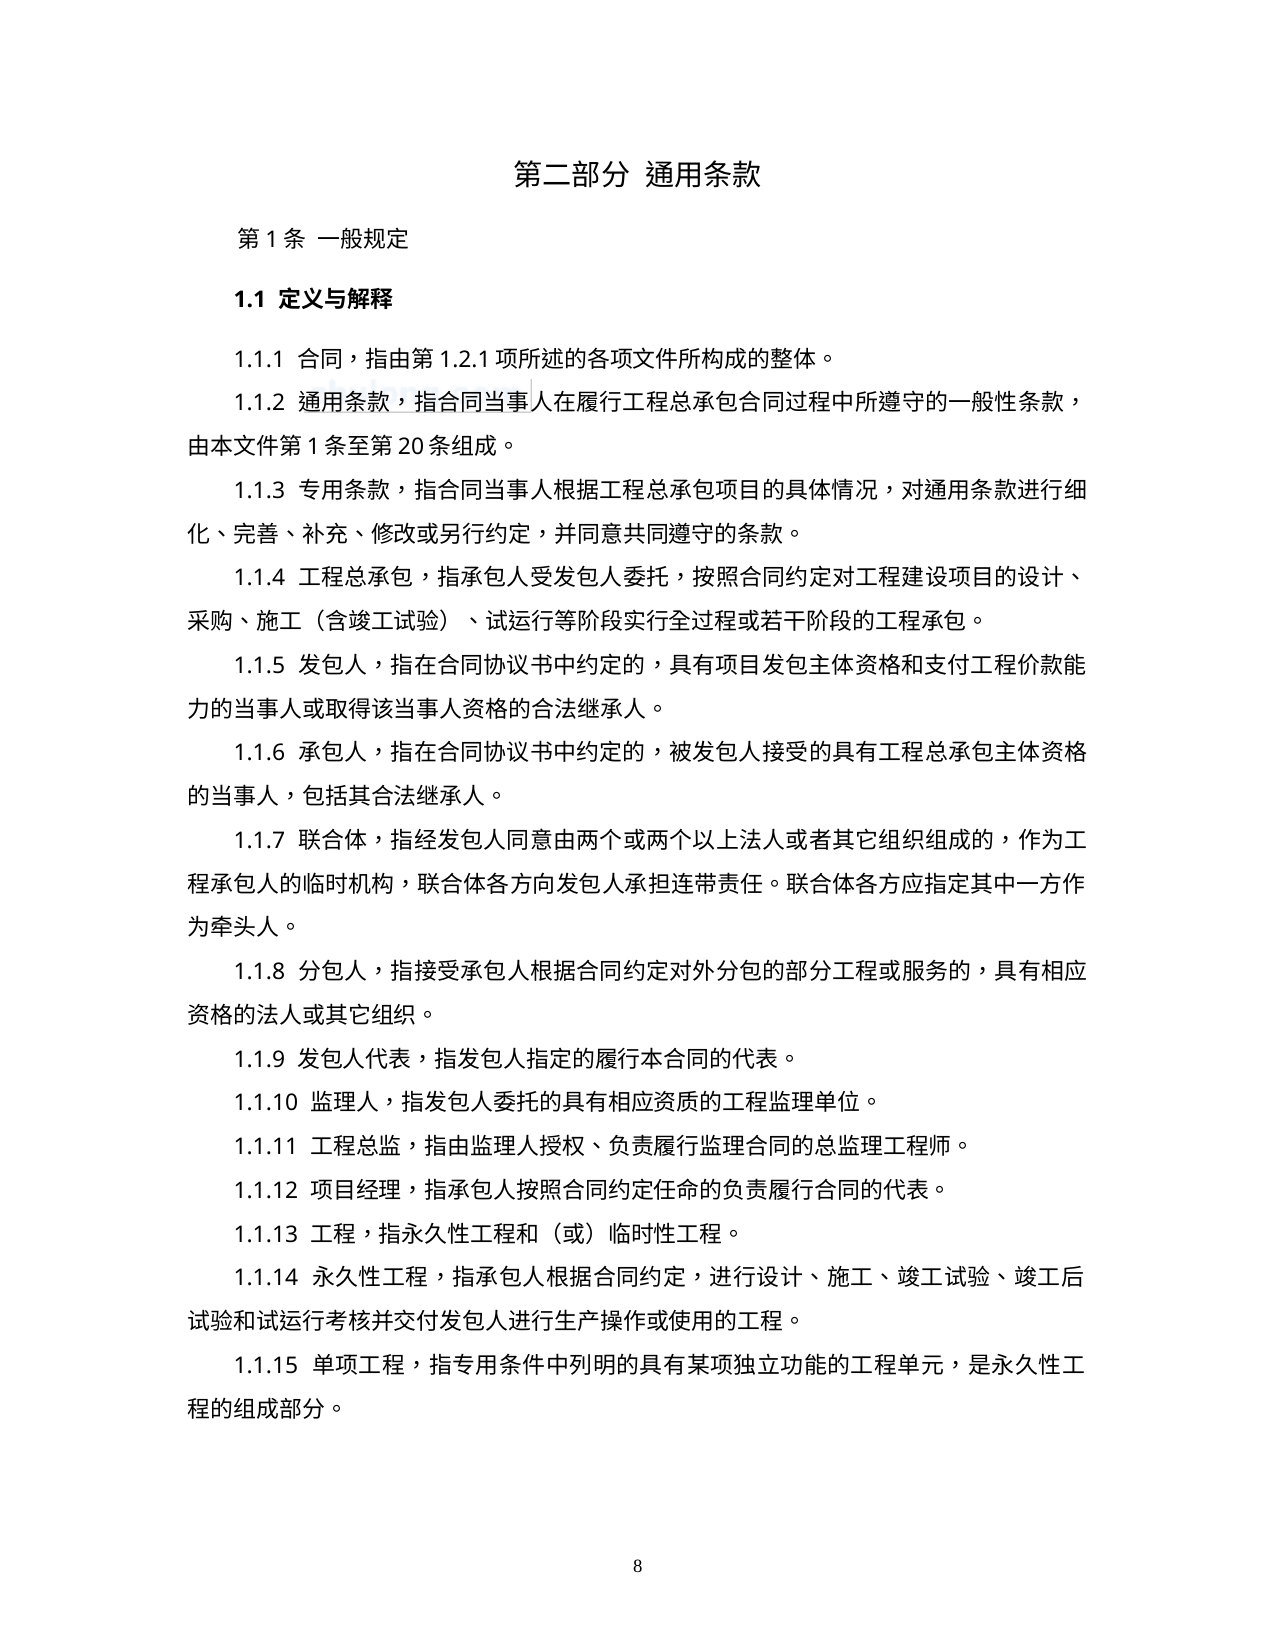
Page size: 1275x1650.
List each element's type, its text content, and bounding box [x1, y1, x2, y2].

text 第二部分 通用条款 [187, 150, 1087, 194]
text 1.1.1 合同，指由第1.2.1项所述的各项文件所构成的整体。 [187, 330, 1087, 374]
text 1.1.9 发包人代表，指发包人指定的履行本合同的代表。 [187, 1030, 1087, 1074]
text 1.1.5 发包人，指在合同协议书中约定的，具有项目发包主体资格和支付工程价款能力的当事人或取得该当事人资格的合法继承人。 [187, 636, 1087, 724]
text 1.1.6 承包人，指在合同协议书中约定的，被发包人接受的具有工程总承包主体资格的当事人，包括其合法继承人。 [187, 724, 1087, 811]
text 1.1.10 监理人，指发包人委托的具有相应资质的工程监理单位。 [187, 1074, 1087, 1117]
text 1.1.7 联合体，指经发包人同意由两个或两个以上法人或者其它组织组成的，作为工程承包人的临时机构，联合体各方向发包人承担连带责任。联合体各方应指定其中一方作为牵头人。 [187, 811, 1087, 942]
text 1.1.12 项目经理，指承包人按照合同约定任命的负责履行合同的代表。 [187, 1161, 1087, 1205]
text 1.1.4 工程总承包，指承包人受发包人委托，按照合同约定对工程建设项目的设计、采购、施工（含竣工试验）、试运行等阶段实行全过程或若干阶段的工程承包。 [187, 549, 1087, 636]
text 1.1.2 通用条款，指合同当事人在履行工程总承包合同过程中所遵守的一般性条款，由本文件第1条至第20条组成。 [187, 374, 1087, 461]
text 1.1 定义与解释 [187, 270, 1087, 314]
text 第1条 一般规定 [238, 210, 1087, 254]
text 1.1.3 专用条款，指合同当事人根据工程总承包项目的具体情况，对通用条款进行细化、完善、补充、修改或另行约定，并同意共同遵守的条款。 [187, 461, 1087, 549]
text 1.1.8 分包人，指接受承包人根据合同约定对外分包的部分工程或服务的，具有相应资格的法人或其它组织。 [187, 942, 1087, 1030]
text 1.1.15 单项工程，指专用条件中列明的具有某项独立功能的工程单元，是永久性工程的组成部分。 [187, 1336, 1087, 1424]
text 1.1.11 工程总监，指由监理人授权、负责履行监理合同的总监理工程师。 [187, 1117, 1087, 1161]
text 1.1.14 永久性工程，指承包人根据合同约定，进行设计、施工、竣工试验、竣工后试验和试运行考核并交付发包人进行生产操作或使用的工程。 [187, 1249, 1087, 1336]
text 1.1.13 工程，指永久性工程和（或）临时性工程。 [187, 1205, 1087, 1249]
